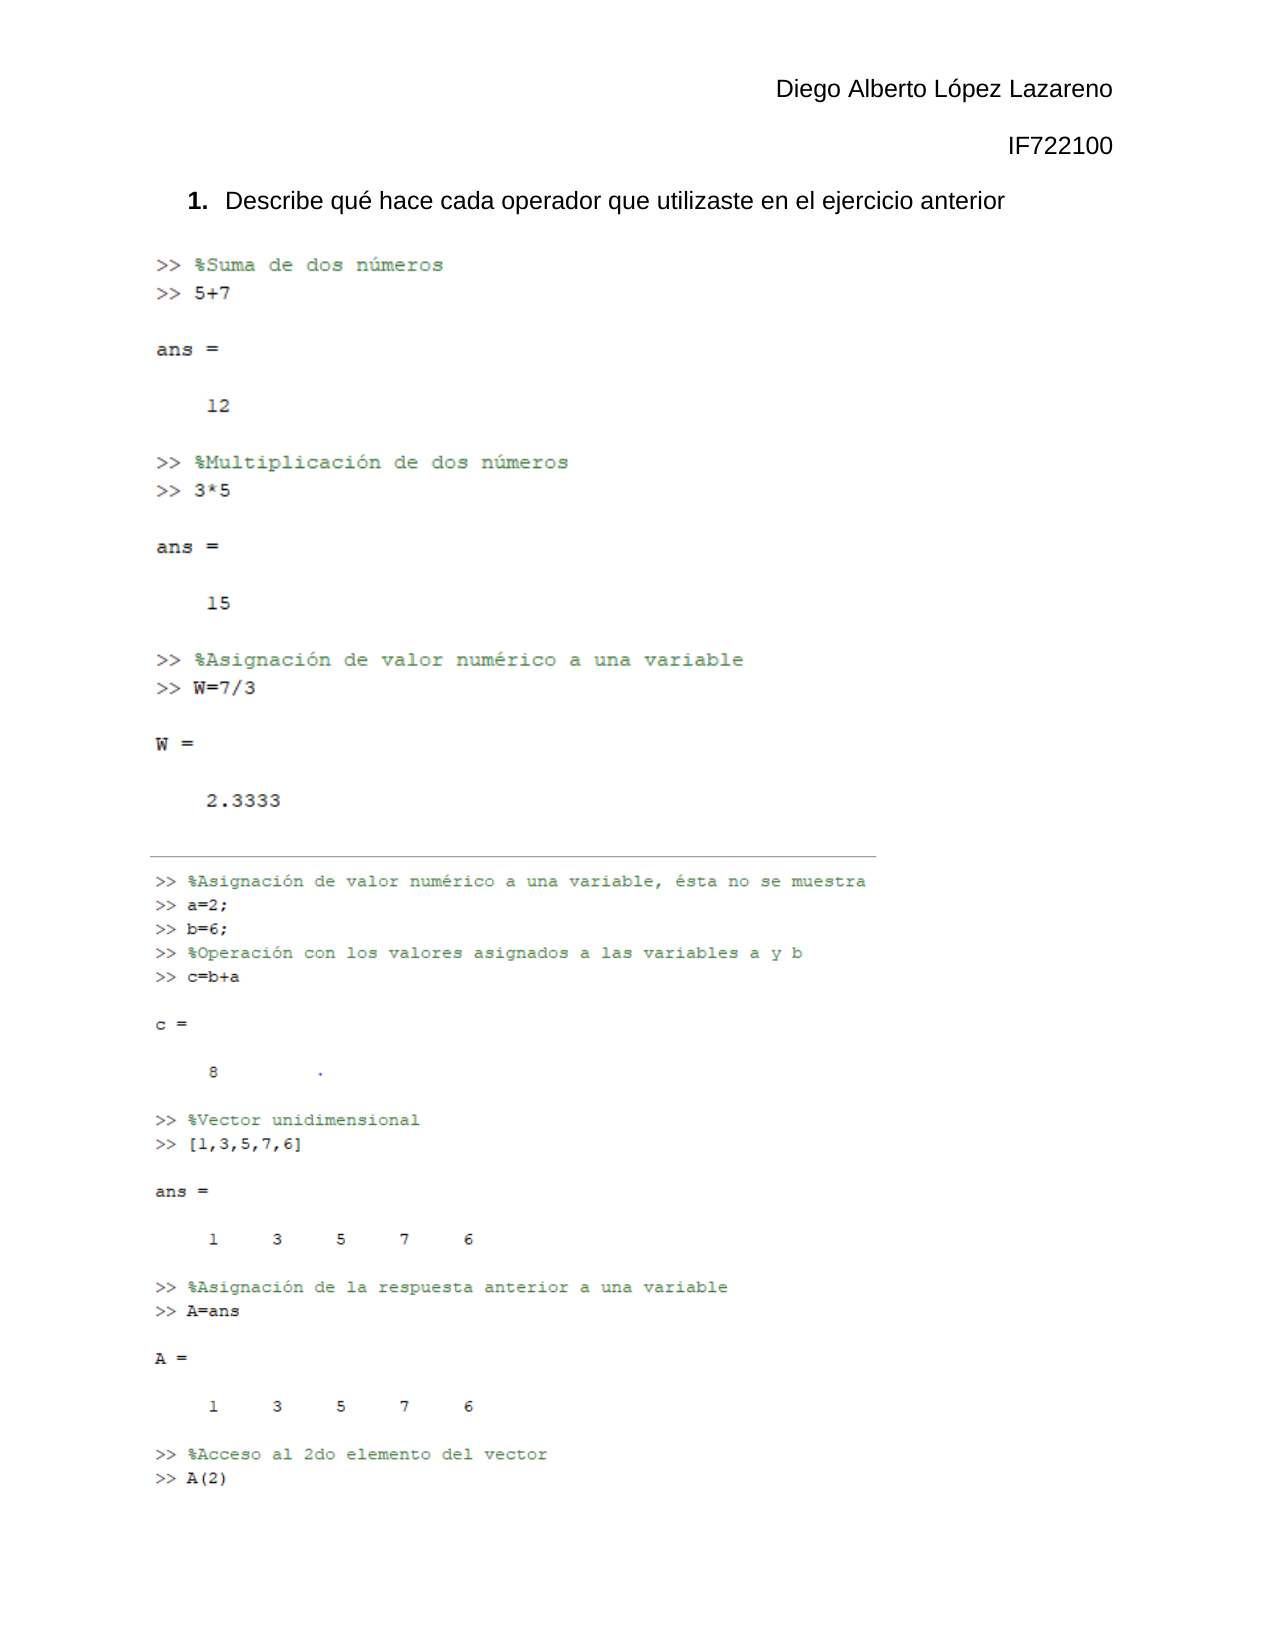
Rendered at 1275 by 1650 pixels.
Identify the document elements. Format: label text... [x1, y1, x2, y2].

picture [150, 856, 877, 1494]
picture [150, 243, 782, 829]
list Describe qué hace cada operador que utilizaste en el ejercicio anterior [187, 186, 1113, 215]
